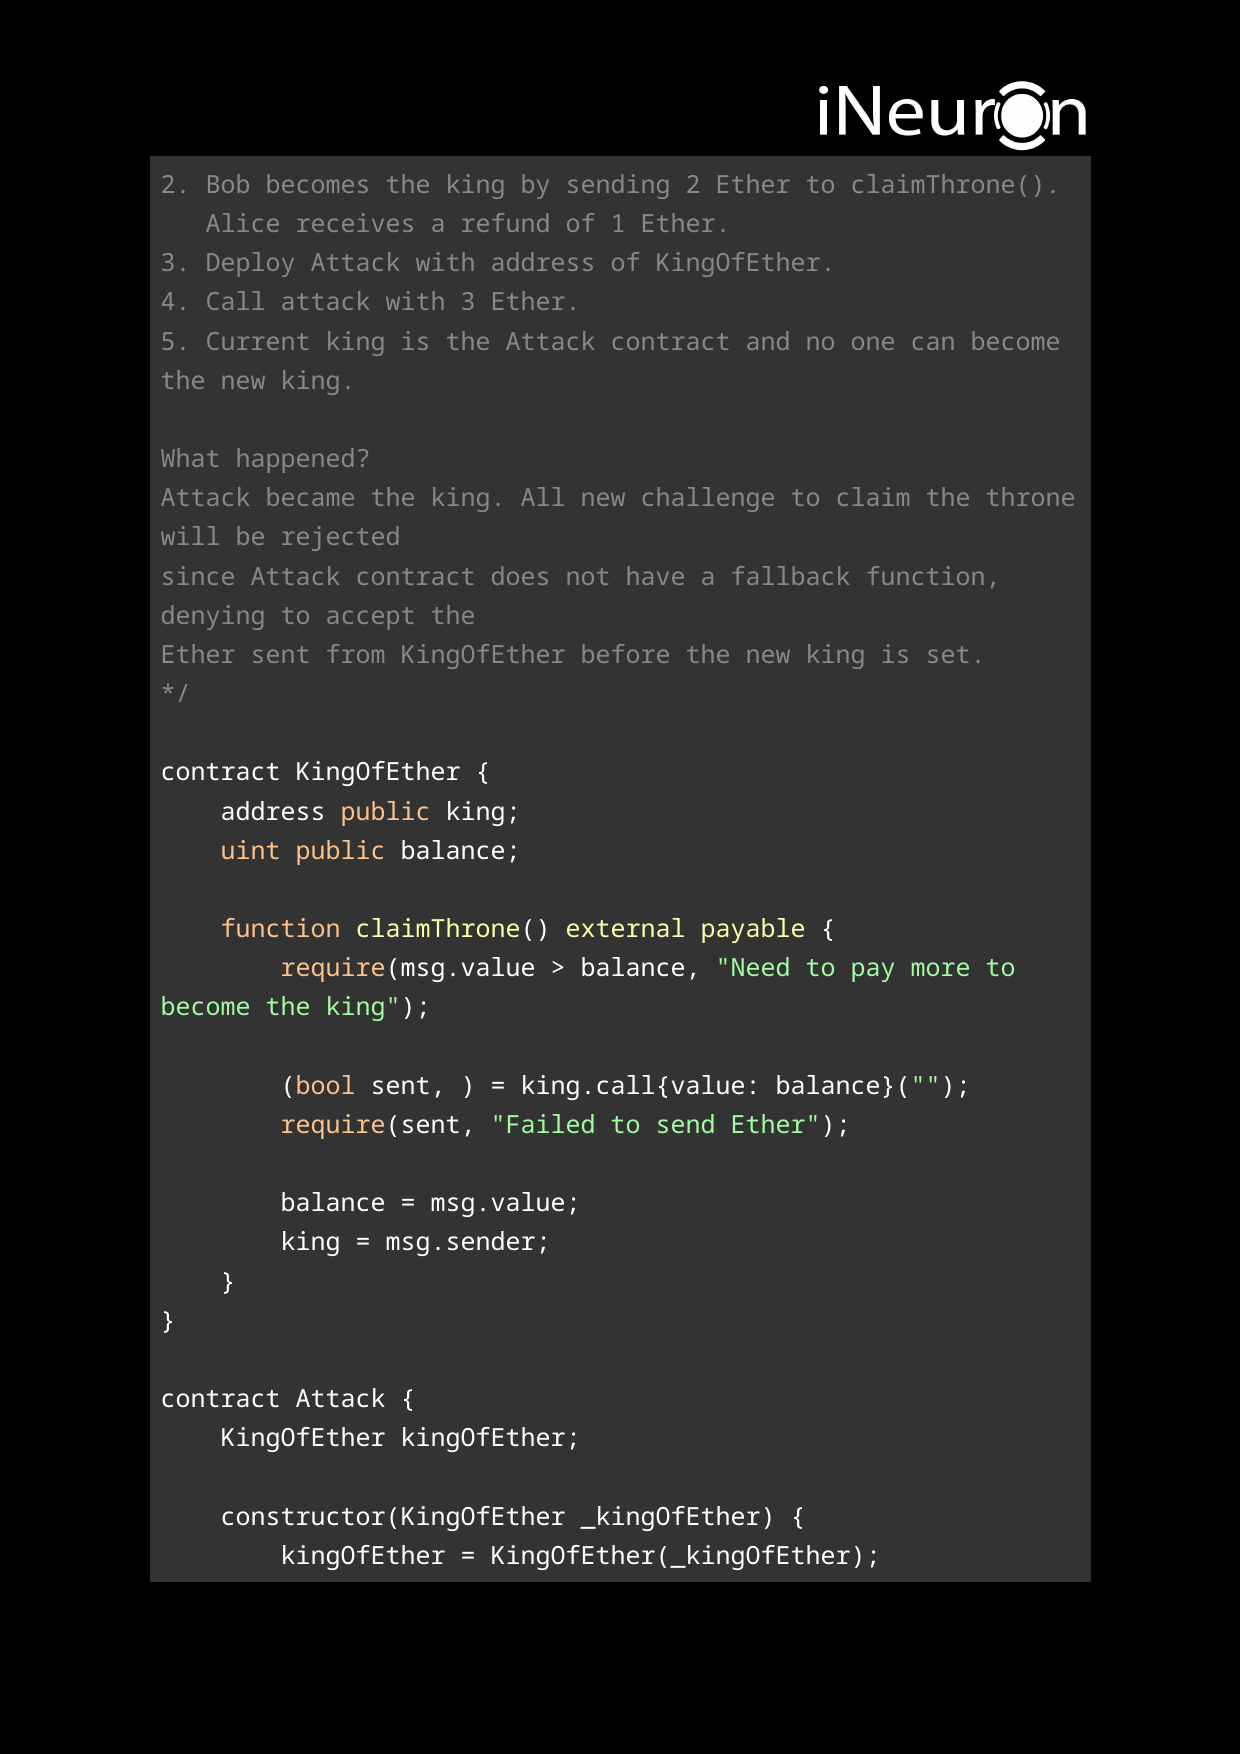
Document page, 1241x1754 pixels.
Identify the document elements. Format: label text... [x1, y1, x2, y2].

picture [814, 75, 1091, 153]
